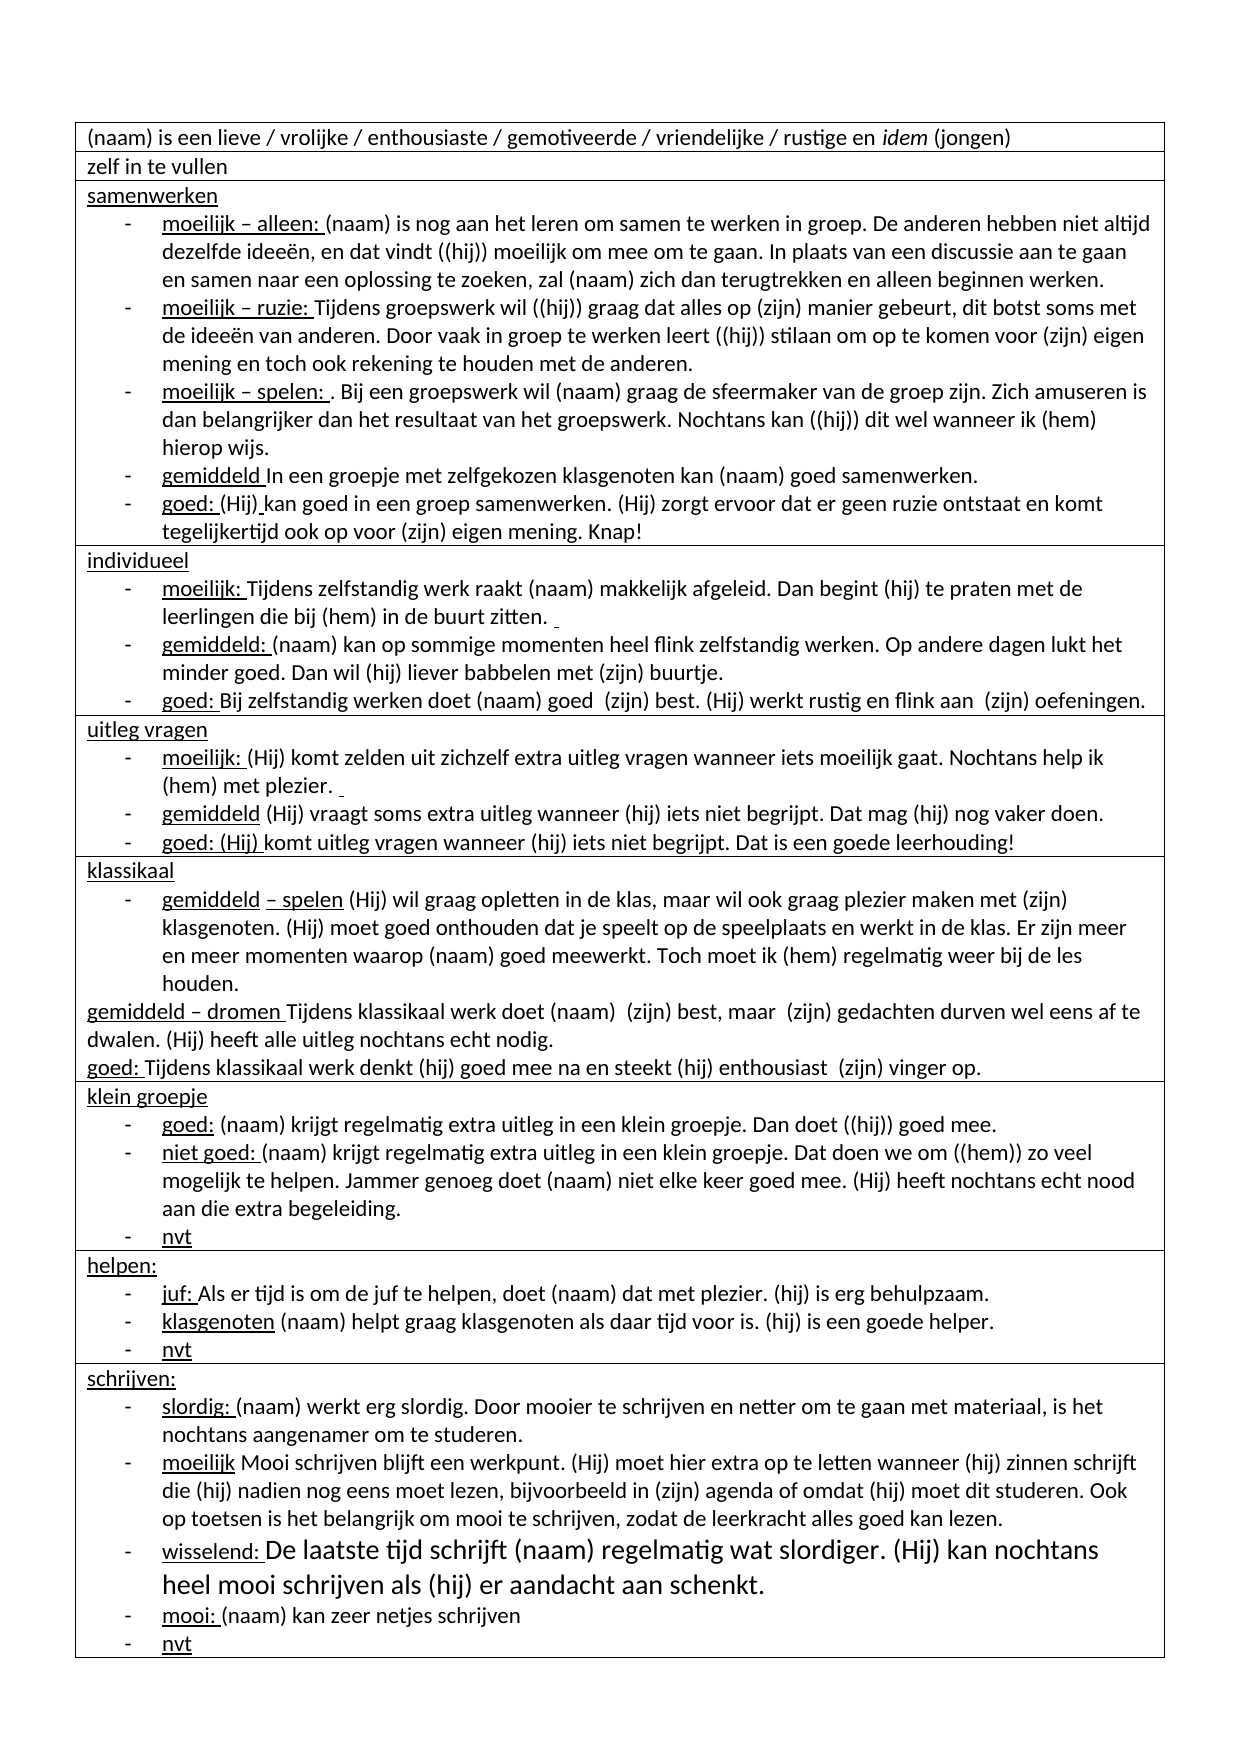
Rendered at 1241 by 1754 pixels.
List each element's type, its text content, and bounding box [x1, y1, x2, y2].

table_cell uitleg vragen moeilijk: (Hij) komt zelden uit zichzelf extra uitleg vragen wanneer iets moeilijk gaat. Nochtans help ik (hem) met plezier. gemiddeld (Hij) vraagt soms extra uitleg wanneer (hij) iets niet begrijpt. Dat mag (hij) nog vaker doen. goed: (Hij) komt uitleg vragen wanneer (hij) iets niet begrijpt. Dat is een goede leerhouding! [76, 716, 1164, 856]
table_cell schrijven: slordig: (naam) werkt erg slordig. Door mooier te schrijven en netter om te gaan met materiaal, is het nochtans aangenamer om te studeren. moeilijk Mooi schrijven blijft een werkpunt. (Hij) moet hier extra op te letten wanneer (hij) zinnen schrijft die (hij) nadien nog eens moet lezen, bijvoorbeeld in (zijn) agenda of omdat (hij) moet dit studeren. Ook op toetsen is het belangrijk om mooi te schrijven, zodat de leerkracht alles goed kan lezen. wisselend: De laatste tijd schrijft (naam) regelmatig wat slordiger. (Hij) kan nochtans heel mooi schrijven als (hij) er aandacht aan schenkt. mooi: (naam) kan zeer netjes schrijven nvt [76, 1364, 1164, 1657]
table_cell samenwerken moeilijk – alleen: (naam) is nog aan het leren om samen te werken in groep. De anderen hebben niet altijd dezelfde ideeën, en dat vindt ((hij)) moeilijk om mee om te gaan. In plaats van een discussie aan te gaan en samen naar een oplossing te zoeken, zal (naam) zich dan terugtrekken en alleen beginnen werken. moeilijk – ruzie: Tijdens groepswerk wil ((hij)) graag dat alles op (zijn) manier gebeurt, dit botst soms met de ideeën van anderen. Door vaak in groep te werken leert ((hij)) stilaan om op te komen voor (zijn) eigen mening en toch ook rekening te houden met de anderen. moeilijk – spelen: . Bij een groepswerk wil (naam) graag de sfeermaker van de groep zijn. Zich amuseren is dan belangrijker dan het resultaat van het groepswerk. Nochtans kan ((hij)) dit wel wanneer ik (hem) hierop wijs. gemiddeld In een groepje met zelfgekozen klasgenoten kan (naam) goed samenwerken. goed: (Hij) kan goed in een groep samenwerken. (Hij) zorgt ervoor dat er geen ruzie ontstaat en komt tegelijkertijd ook op voor (zijn) eigen mening. Knap! [76, 181, 1164, 545]
table_cell helpen: juf: Als er tijd is om de juf te helpen, doet (naam) dat met plezier. (hij) is erg behulpzaam. klasgenoten (naam) helpt graag klasgenoten als daar tijd voor is. (hij) is een goede helper. nvt [76, 1251, 1164, 1363]
table_cell zelf in te vullen [76, 152, 1164, 180]
table_cell individueel moeilijk: Tijdens zelfstandig werk raakt (naam) makkelijk afgeleid. Dan begint (hij) te praten met de leerlingen die bij (hem) in de buurt zitten. gemiddeld: (naam) kan op sommige momenten heel flink zelfstandig werken. Op andere dagen lukt het minder goed. Dan wil (hij) liever babbelen met (zijn) buurtje. goed: Bij zelfstandig werken doet (naam) goed (zijn) best. (Hij) werkt rustig en flink aan (zijn) oefeningen. [76, 546, 1164, 714]
table_header (naam) is een lieve / vrolijke / enthousiaste / gemotiveerde / vriendelijke / rustige en idem (jongen) [76, 123, 1164, 151]
table_cell klassikaal gemiddeld – spelen (Hij) wil graag opletten in de klas, maar wil ook graag plezier maken met (zijn) klasgenoten. (Hij) moet goed onthouden dat je speelt op de speelplaats en werkt in de klas. Er zijn meer en meer momenten waarop (naam) goed meewerkt. Toch moet ik (hem) regelmatig weer bij de les houden. gemiddeld – dromen Tijdens klassikaal werk doet (naam) (zijn) best, maar (zijn) gedachten durven wel eens af te dwalen. (Hij) heeft alle uitleg nochtans echt nodig. goed: Tijdens klassikaal werk denkt (hij) goed mee na en steekt (hij) enthousiast (zijn) vinger op. [76, 857, 1164, 1081]
table_cell klein groepje goed: (naam) krijgt regelmatig extra uitleg in een klein groepje. Dan doet ((hij)) goed mee. niet goed: (naam) krijgt regelmatig extra uitleg in een klein groepje. Dat doen we om ((hem)) zo veel mogelijk te helpen. Jammer genoeg doet (naam) niet elke keer goed mee. (Hij) heeft nochtans echt nood aan die extra begeleiding. nvt [76, 1082, 1164, 1250]
